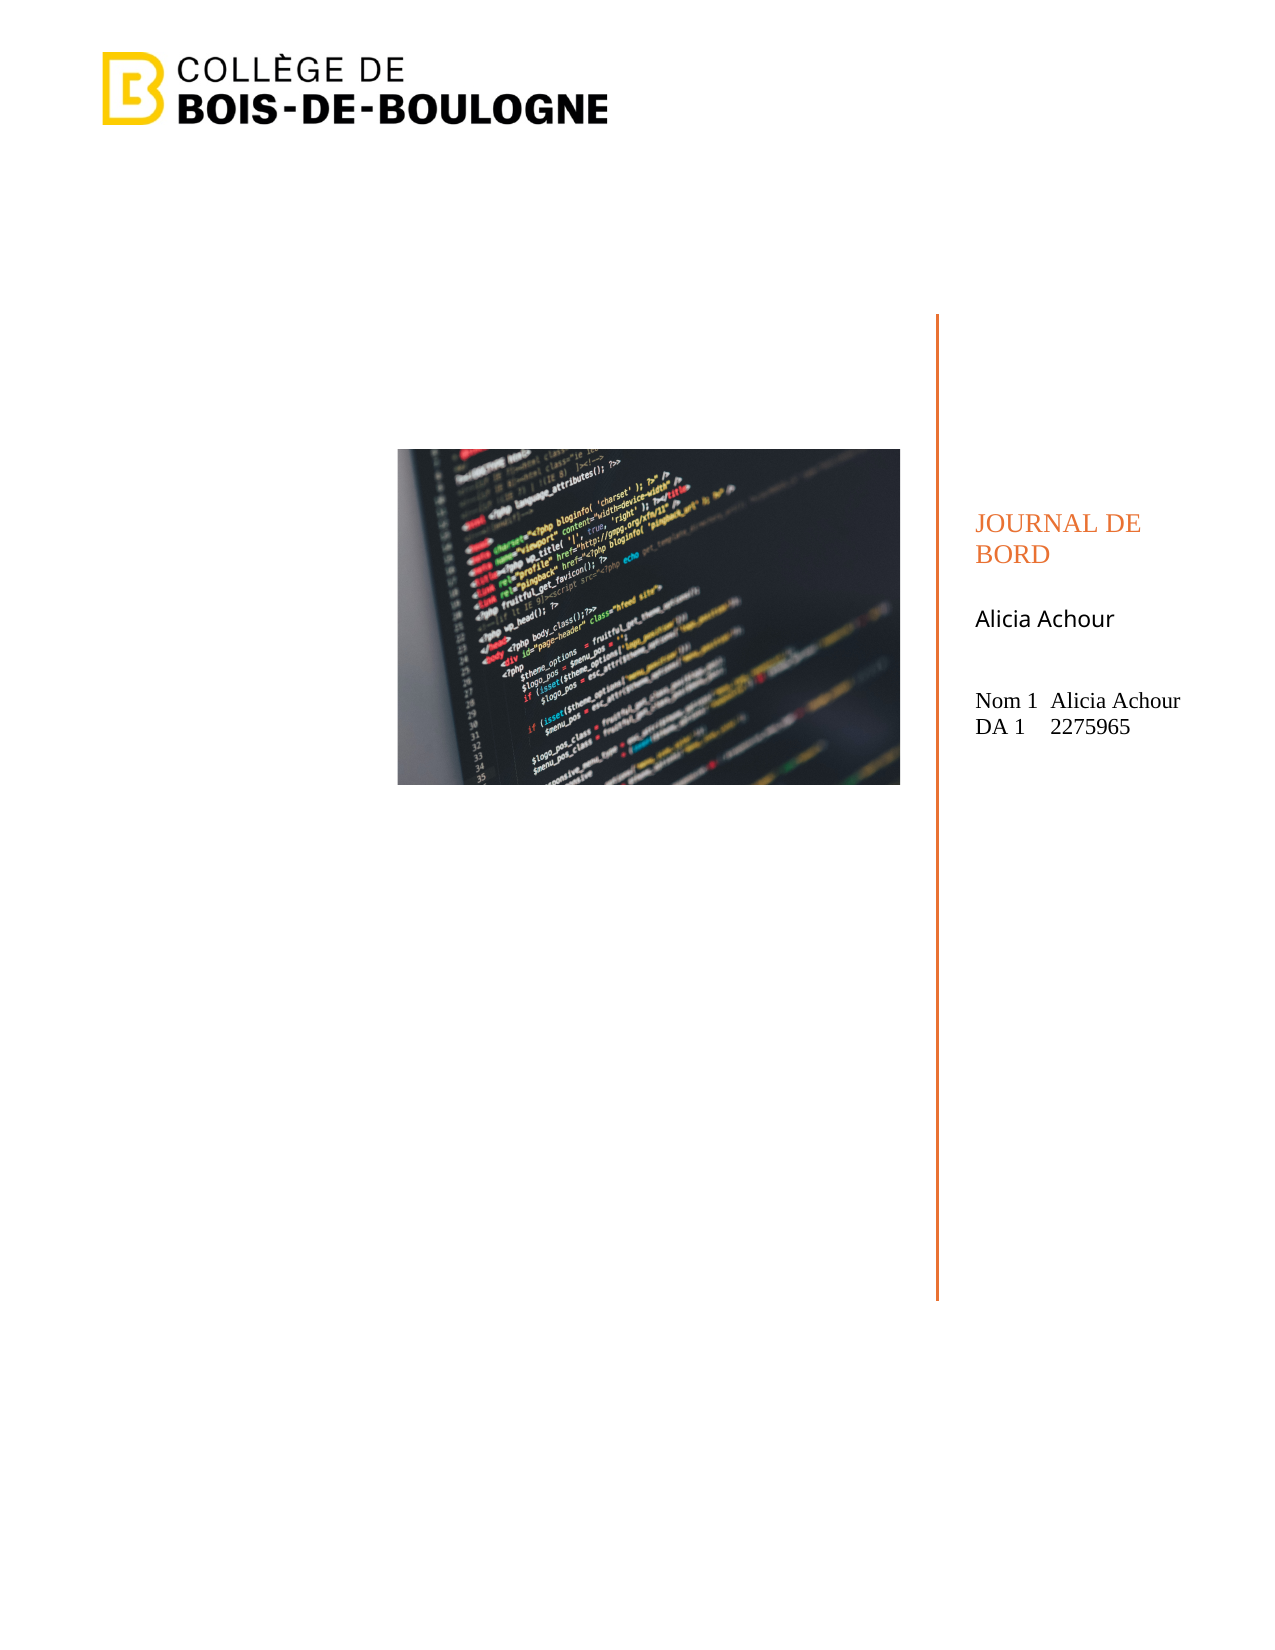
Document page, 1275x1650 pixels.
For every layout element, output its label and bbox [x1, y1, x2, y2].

picture [397, 449, 901, 785]
picture [102, 52, 608, 125]
